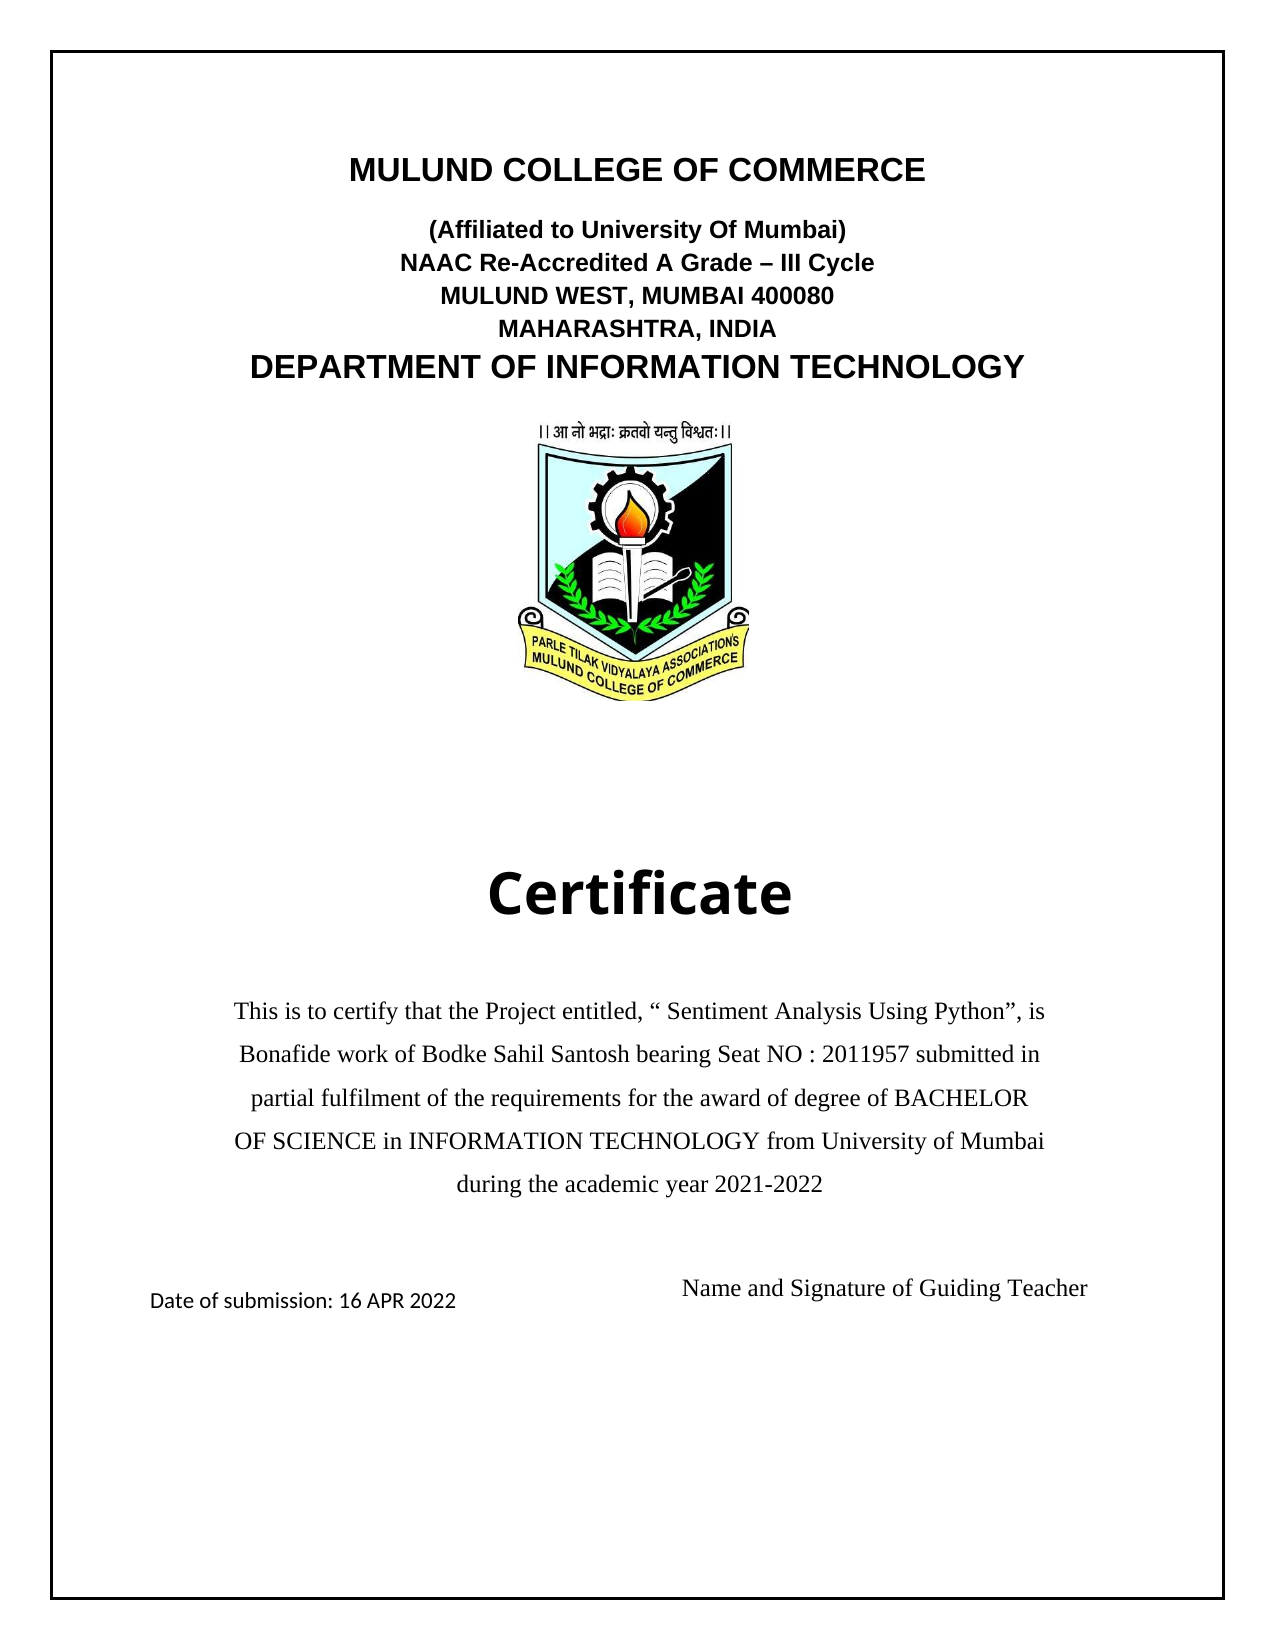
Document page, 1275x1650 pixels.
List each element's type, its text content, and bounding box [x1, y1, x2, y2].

text (Affiliated to University Of Mumbai) [150, 215, 1125, 244]
text DEPARTMENT OF INFORMATION TECHNOLOGY [150, 347, 1125, 386]
text NAAC Re-Accredited A Grade – III Cycle [150, 248, 1125, 277]
text Certificate [233, 694, 1046, 931]
text MULUND COLLEGE OF COMMERCE [150, 150, 1125, 188]
text MULUND WEST, MUMBAI 400080 [150, 281, 1125, 310]
text MAHARASHTRA, INDIA [150, 314, 1125, 343]
text This is to certify that the Project entitled, “ Sentiment Analysis Using Python”, is Bonafide work of Bodke Sahil Santosh bearing Seat NO : 2011957 submitted in partial fulfilment of the requirements for the award of degree of BACHELOR OF SCIENCE in INFORMATION TECHNOLOGY from University of Mumbai during the academic year 2021-2022 [233, 996, 1046, 1198]
text Date of submission: 16 APR 2022 [150, 1286, 666, 1314]
picture [517, 421, 749, 700]
